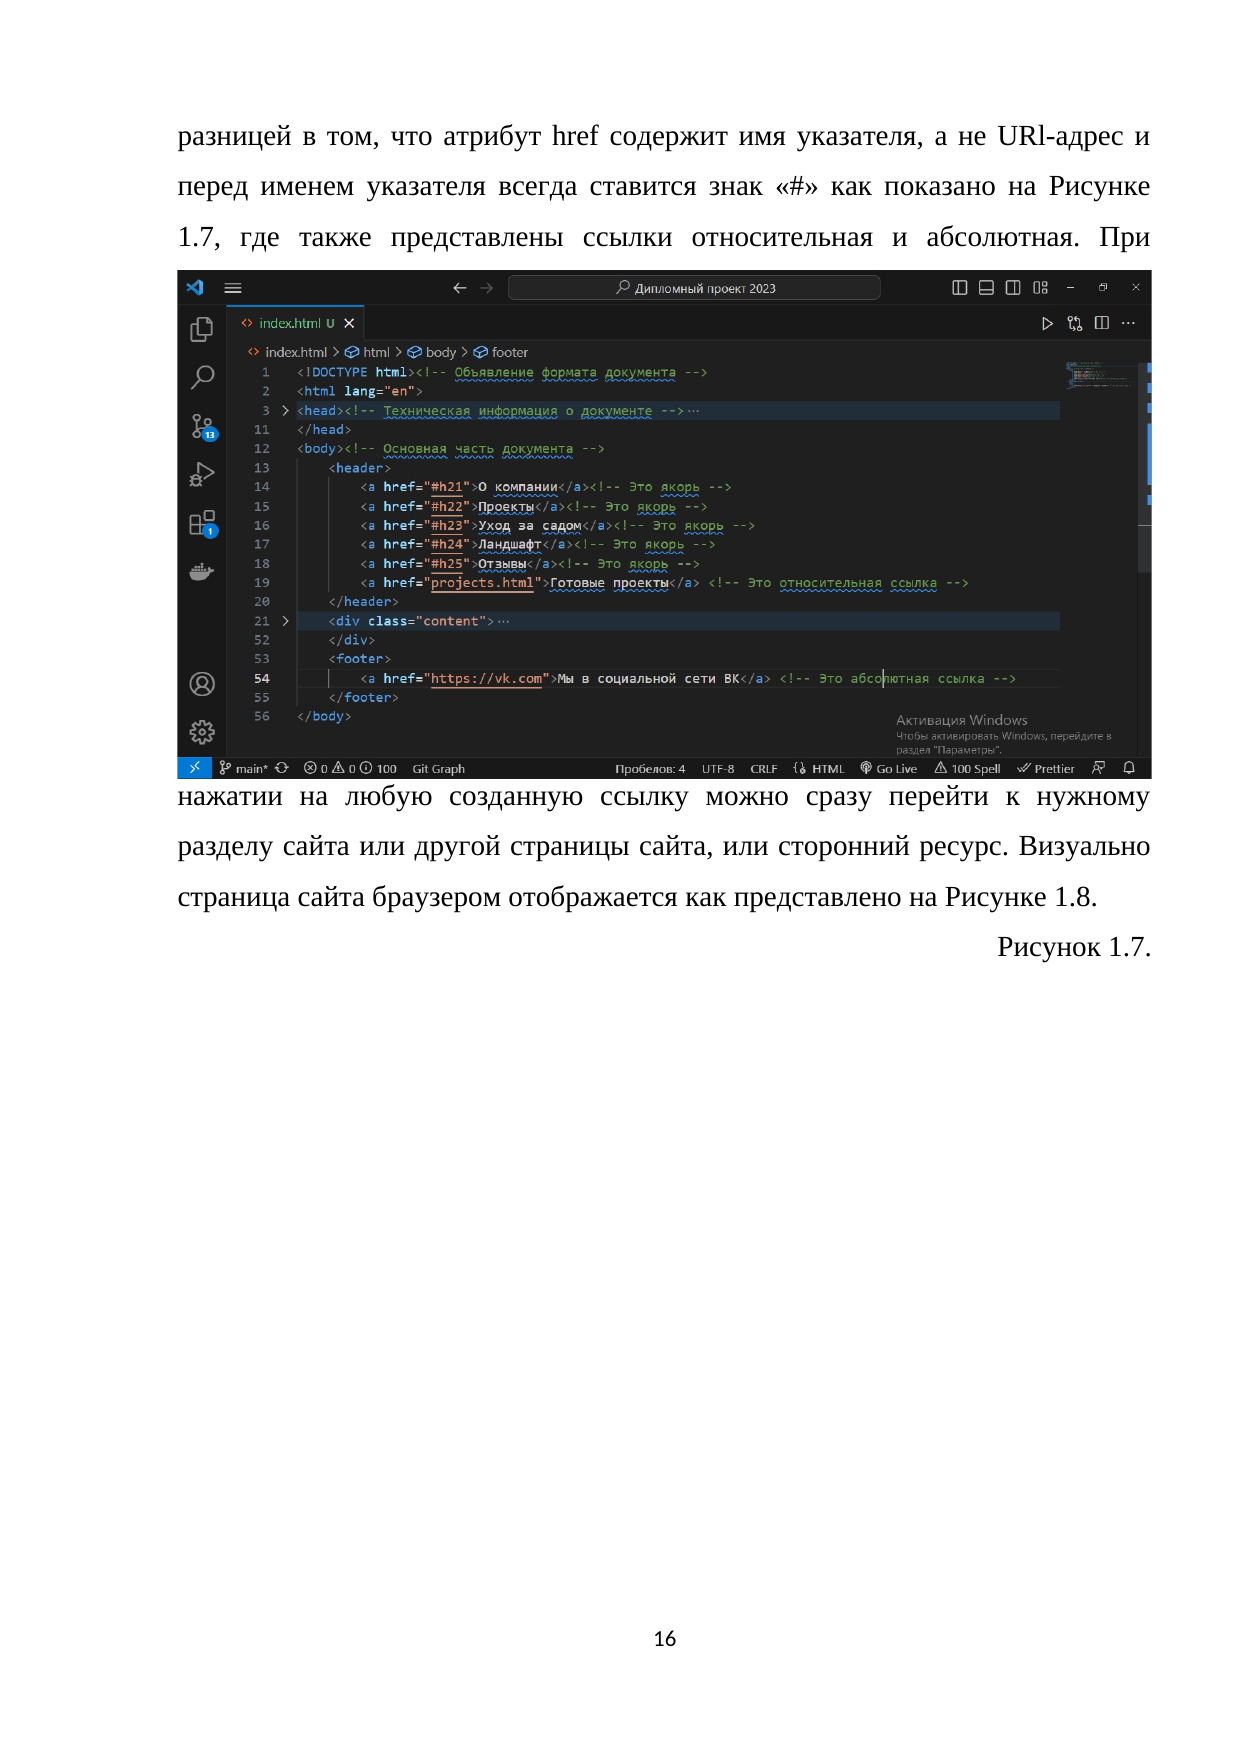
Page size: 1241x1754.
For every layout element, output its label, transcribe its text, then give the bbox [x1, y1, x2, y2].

picture [177, 270, 1152, 779]
text Рисунок 1.7. [177, 929, 1152, 963]
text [177, 118, 1152, 270]
